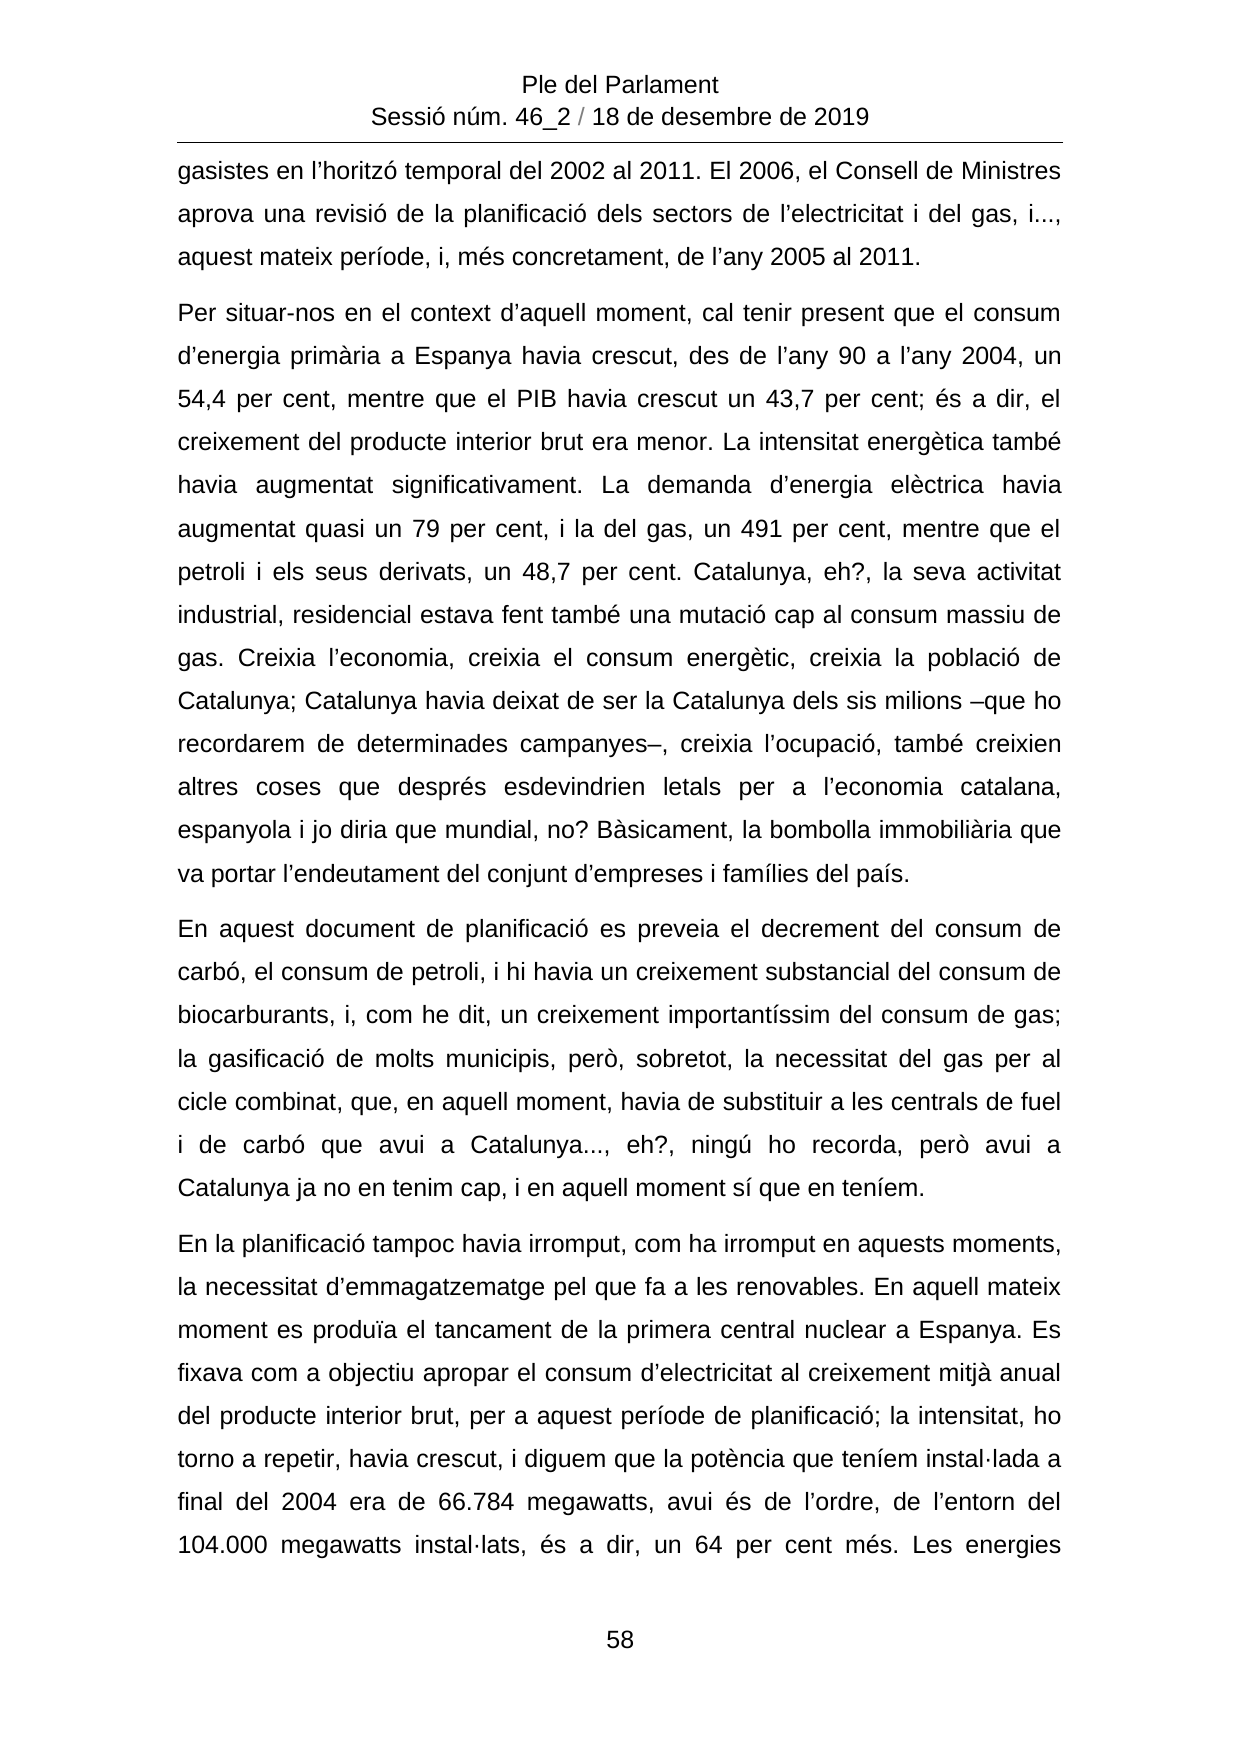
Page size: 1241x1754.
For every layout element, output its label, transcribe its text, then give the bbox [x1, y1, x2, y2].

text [177, 1228, 1063, 1559]
text En aquest document de planificació es preveia el decrement del consum de carbó, el consum de petroli, i hi havia un creixement substancial del consum de biocarburants, i, com he dit, un creixement importantíssim del consum de gas; la gasificació de molts municipis, però, sobretot, la necessitat del gas per al cicle combinat, que, en aquell moment, havia de substituir a les centrals de fuel i de carbó que avui a Catalunya..., eh?, ningú ho recorda, però avui a Catalunya ja no en tenim cap, i en aquell moment sí que en teníem. [177, 914, 1063, 1202]
text Per situar-nos en el context d’aquell moment, cal tenir present que el consum d’energia primària a Espanya havia crescut, des de l’any 90 a l’any 2004, un 54,4 per cent, mentre que el PIB havia crescut un 43,7 per cent; és a dir, el creixement del producte interior brut era menor. La intensitat energètica també havia augmentat significativament. La demanda d’energia elèctrica havia augmentat quasi un 79 per cent, i la del gas, un 491 per cent, mentre que el petroli i els seus derivats, un 48,7 per cent. Catalunya, eh?, la seva activitat industrial, residencial estava fent també una mutació cap al consum massiu de gas. Creixia l’economia, creixia el consum energètic, creixia la població de Catalunya; Catalunya havia deixat de ser la Catalunya dels sis milions –que ho recordarem de determinades campanyes–, creixia l’ocupació, també creixien altres coses que després esdevindrien letals per a l’economia catalana, espanyola i jo diria que mundial, no? Bàsicament, la bombolla immobiliària que va portar l’endeutament del conjunt d’empreses i famílies del país. [177, 298, 1063, 887]
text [177, 156, 1063, 271]
